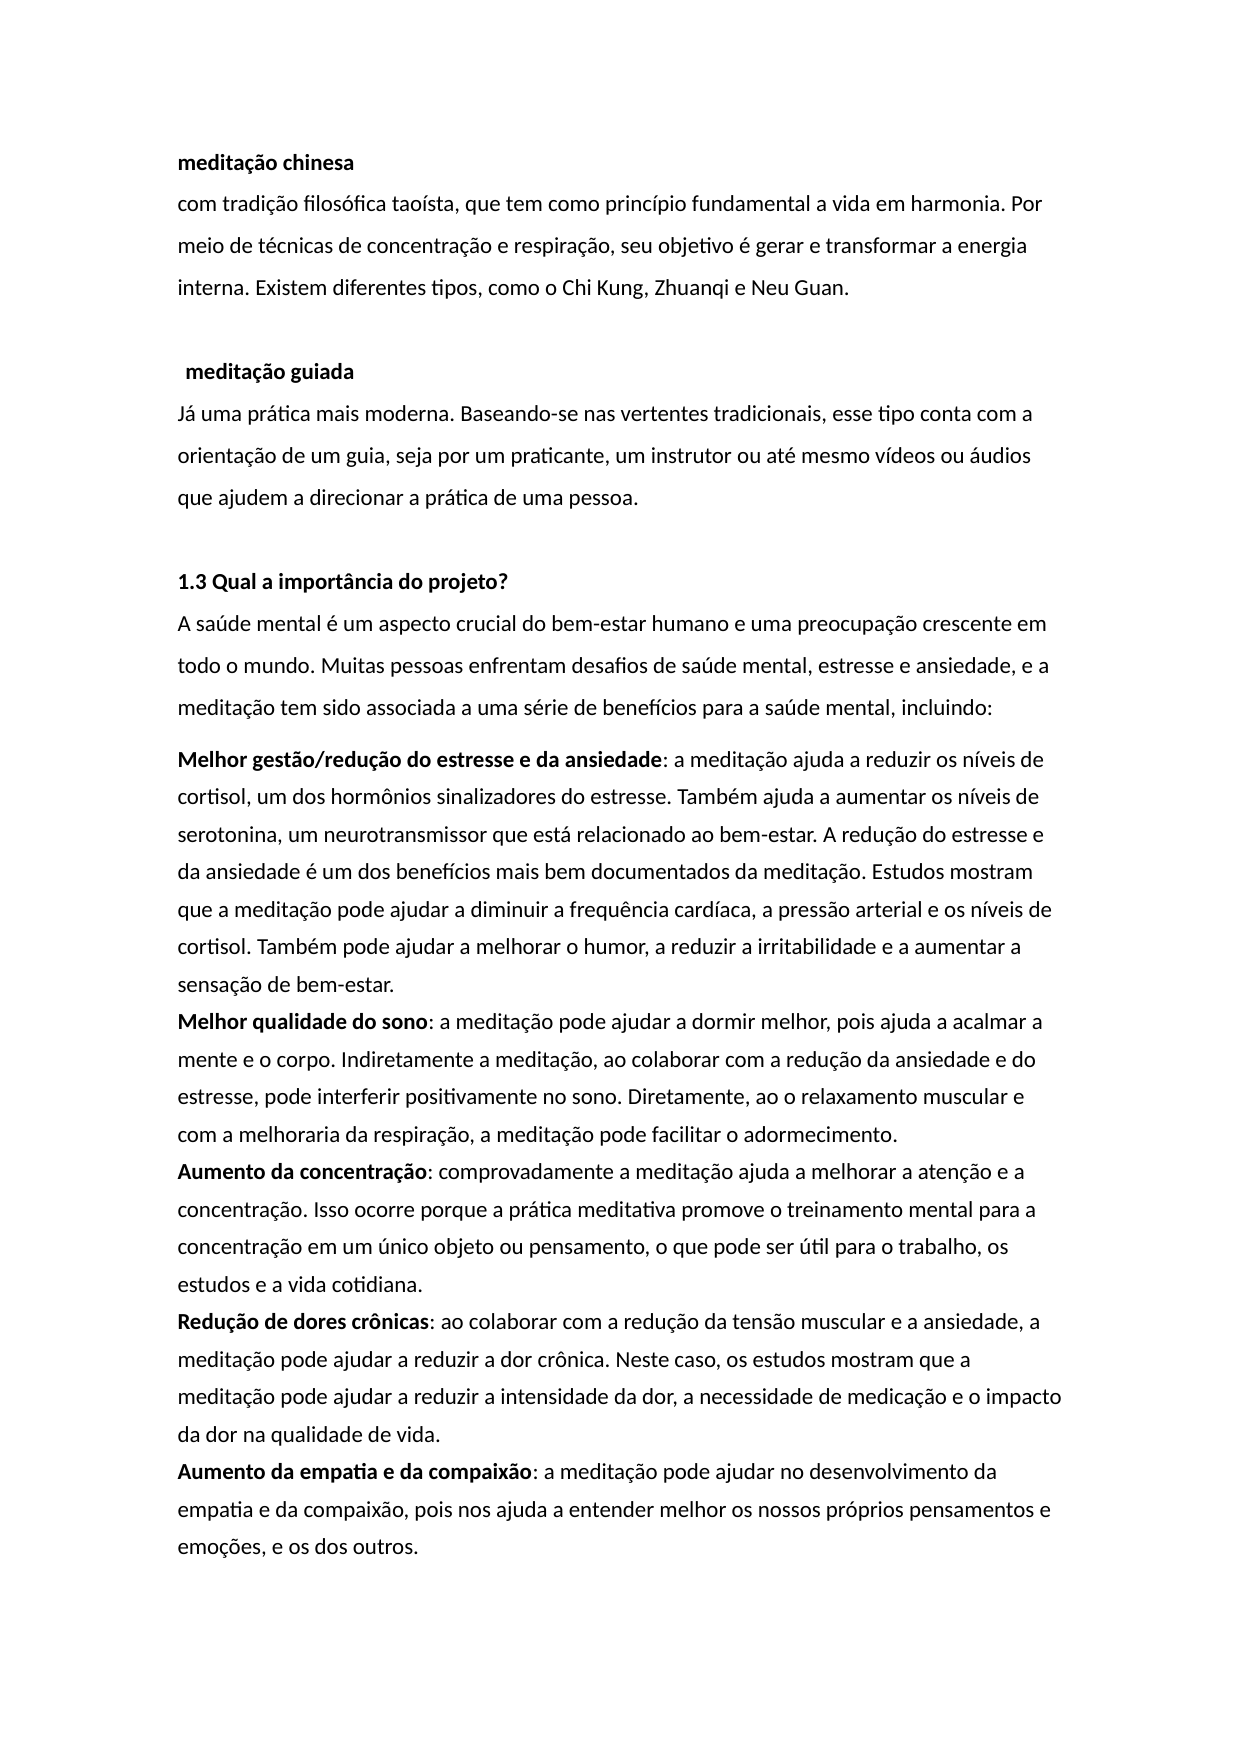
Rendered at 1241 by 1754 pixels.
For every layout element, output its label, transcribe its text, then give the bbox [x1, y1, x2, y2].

text Aumento da concentração: comprovadamente a meditação ajuda a melhorar a atenção e a concentração. Isso ocorre porque a prática meditativa promove o treinamento mental para a concentração em um único objeto ou pensamento, o que pode ser útil para o trabalho, os estudos e a vida cotidiana. [177, 1148, 1063, 1298]
text 1.3 Qual a importância do projeto? [177, 567, 1063, 595]
text Melhor qualidade do sono: a meditação pode ajudar a dormir melhor, pois ajuda a acalmar a mente e o corpo. Indiretamente a meditação, ao colaborar com a redução da ansiedade e do estresse, pode interferir positivamente no sono. Diretamente, ao o relaxamento muscular e com a melhoraria da respiração, a meditação pode facilitar o adormecimento. [177, 998, 1063, 1148]
text Melhor gestão/redução do estresse e da ansiedade: a meditação ajuda a reduzir os níveis de cortisol, um dos hormônios sinalizadores do estresse. Também ajuda a aumentar os níveis de serotonina, um neurotransmissor que está relacionado ao bem-estar. A redução do estresse e da ansiedade é um dos benefícios mais bem documentados da meditação. Estudos mostram que a meditação pode ajudar a diminuir a frequência cardíaca, a pressão arterial e os níveis de cortisol. Também pode ajudar a melhorar o humor, a reduzir a irritabilidade e a aumentar a sensação de bem-estar. [177, 735, 1063, 998]
text meditação chinesa [177, 148, 1063, 176]
text Já uma prática mais moderna. Baseando-se nas vertentes tradicionais, esse tipo conta com a orientação de um guia, seja por um praticante, um instrutor ou até mesmo vídeos ou áudios que ajudem a direcionar a prática de uma pessoa. [177, 399, 1063, 511]
text com tradição filosófica taoísta, que tem como princípio fundamental a vida em harmonia. Por meio de técnicas de concentração e respiração, seu objetivo é gerar e transformar a energia interna. Existem diferentes tipos, como o Chi Kung, Zhuanqi e Neu Guan. [177, 189, 1063, 302]
text ﻿ meditação guiada [177, 357, 1063, 386]
text Aumento da empatia e da compaixão: a meditação pode ajudar no desenvolvimento da empatia e da compaixão, pois nos ajuda a entender melhor os nossos próprios pensamentos e emoções, e os dos outros. [177, 1448, 1063, 1560]
text Redução de dores crônicas: ao colaborar com a redução da tensão muscular e a ansiedade, a meditação pode ajudar a reduzir a dor crônica. Neste caso, os estudos mostram que a meditação pode ajudar a reduzir a intensidade da dor, a necessidade de medicação e o impacto da dor na qualidade de vida. [177, 1298, 1063, 1448]
text A saúde mental é um aspecto crucial do bem-estar humano e uma preocupação crescente em todo o mundo. Muitas pessoas enfrentam desafios de saúde mental, estresse e ansiedade, e a meditação tem sido associada a uma série de benefícios para a saúde mental, incluindo: [177, 609, 1063, 721]
